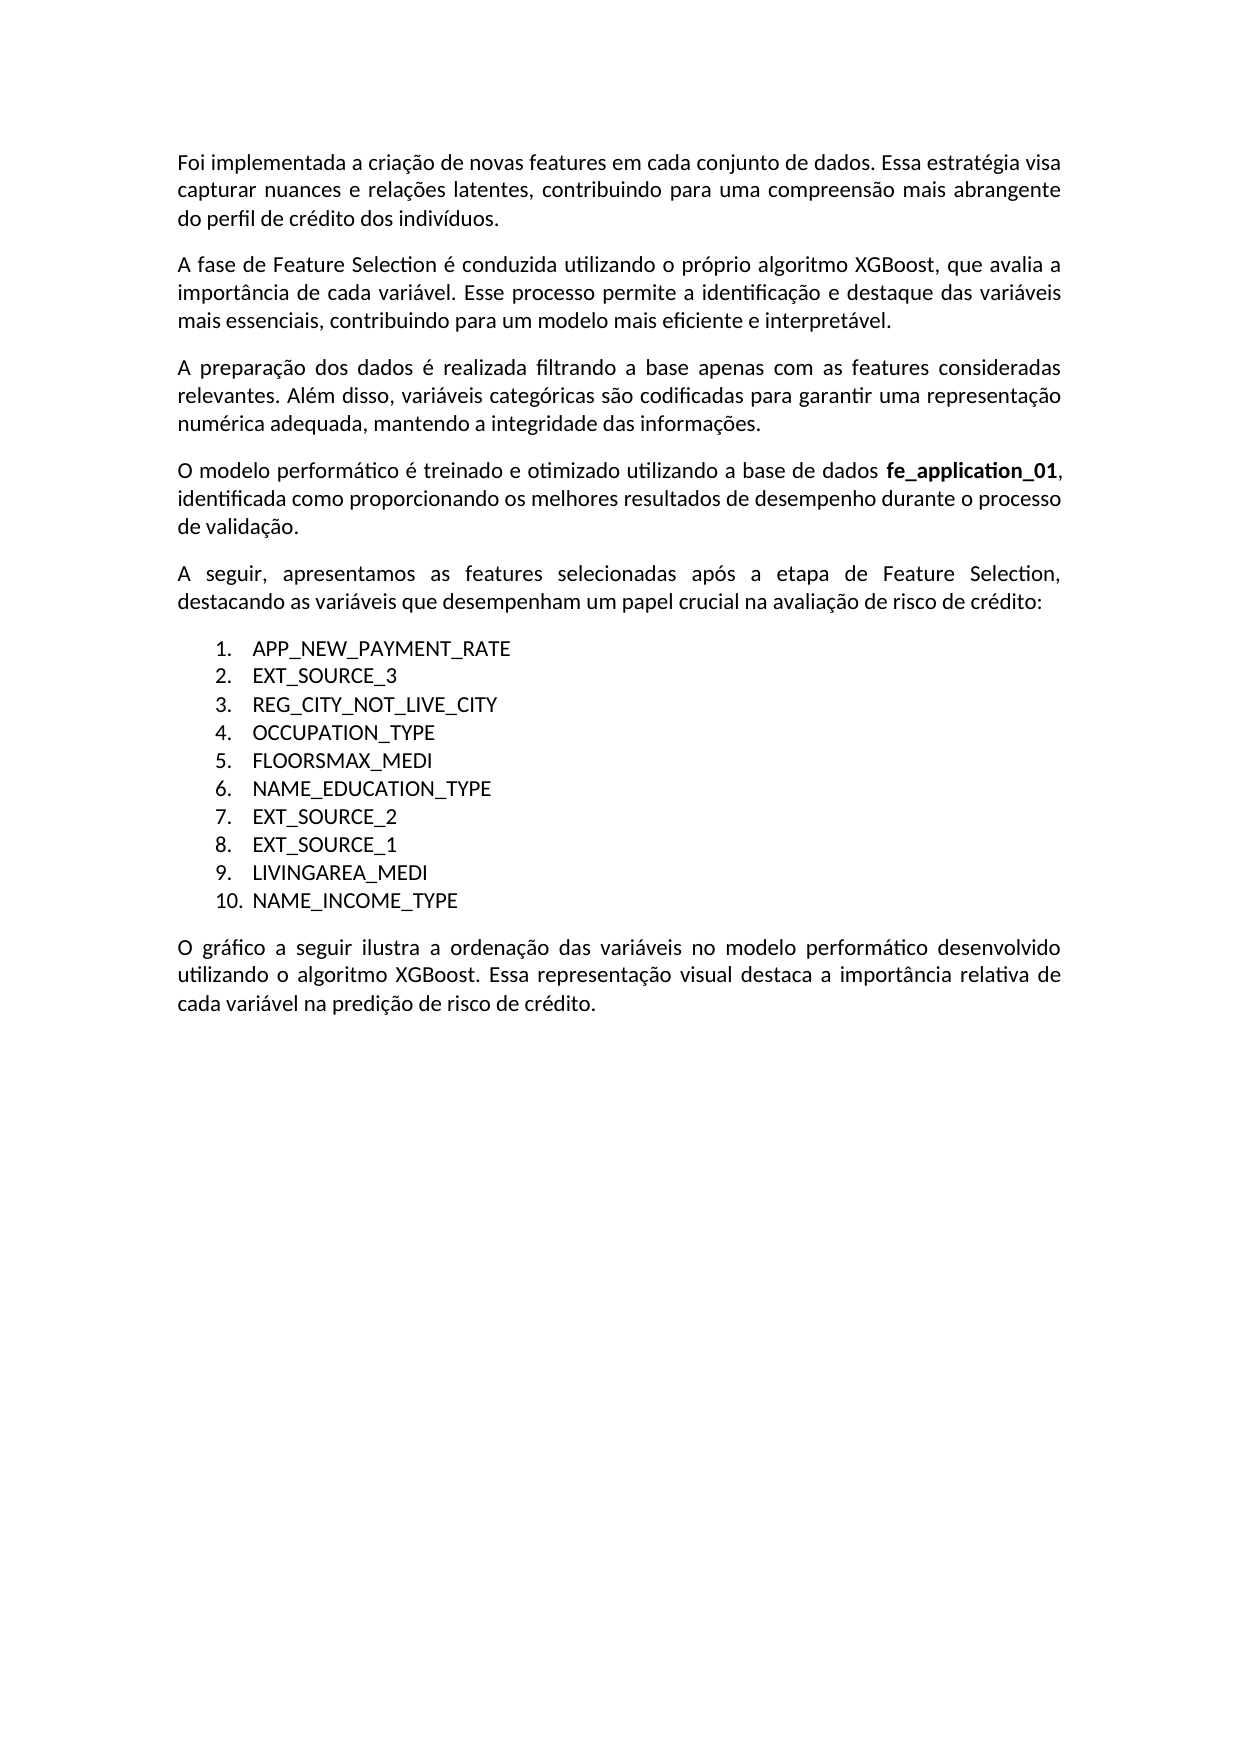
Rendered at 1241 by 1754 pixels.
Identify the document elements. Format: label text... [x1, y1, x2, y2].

list NAME_EDUCATION_TYPE [215, 774, 1063, 802]
text A preparação dos dados é realizada filtrando a base apenas com as features consideradas relevantes. Além disso, variáveis categóricas são codificadas para garantir uma representação numérica adequada, mantendo a integridade das informações. [177, 353, 1063, 437]
list EXT_SOURCE_2 [215, 802, 1063, 830]
text O modelo performático é treinado e otimizado utilizando a base de dados fe_application_01, identificada como proporcionando os melhores resultados de desempenho durante o processo de validação. [177, 456, 1063, 540]
text O gráfico a seguir ilustra a ordenação das variáveis no modelo performático desenvolvido utilizando o algoritmo XGBoost. Essa representação visual destaca a importância relativa de cada variável na predição de risco de crédito. [177, 933, 1063, 1017]
list EXT_SOURCE_1 [215, 830, 1063, 858]
list OCCUPATION_TYPE [215, 718, 1063, 746]
text A fase de Feature Selection é conduzida utilizando o próprio algoritmo XGBoost, que avalia a importância de cada variável. Esse processo permite a identificação e destaque das variáveis mais essenciais, contribuindo para um modelo mais eficiente e interpretável. [177, 250, 1063, 334]
list REG_CITY_NOT_LIVE_CITY [215, 690, 1063, 718]
list APP_NEW_PAYMENT_RATE [215, 634, 1063, 662]
list NAME_INCOME_TYPE [215, 886, 1063, 914]
list LIVINGAREA_MEDI [215, 858, 1063, 886]
list EXT_SOURCE_3 [215, 662, 1063, 690]
text A seguir, apresentamos as features selecionadas após a etapa de Feature Selection, destacando as variáveis que desempenham um papel crucial na avaliação de risco de crédito: [177, 559, 1063, 615]
text Foi implementada a criação de novas features em cada conjunto de dados. Essa estratégia visa capturar nuances e relações latentes, contribuindo para uma compreensão mais abrangente do perfil de crédito dos indivíduos. [177, 148, 1063, 232]
list FLOORSMAX_MEDI [215, 746, 1063, 774]
